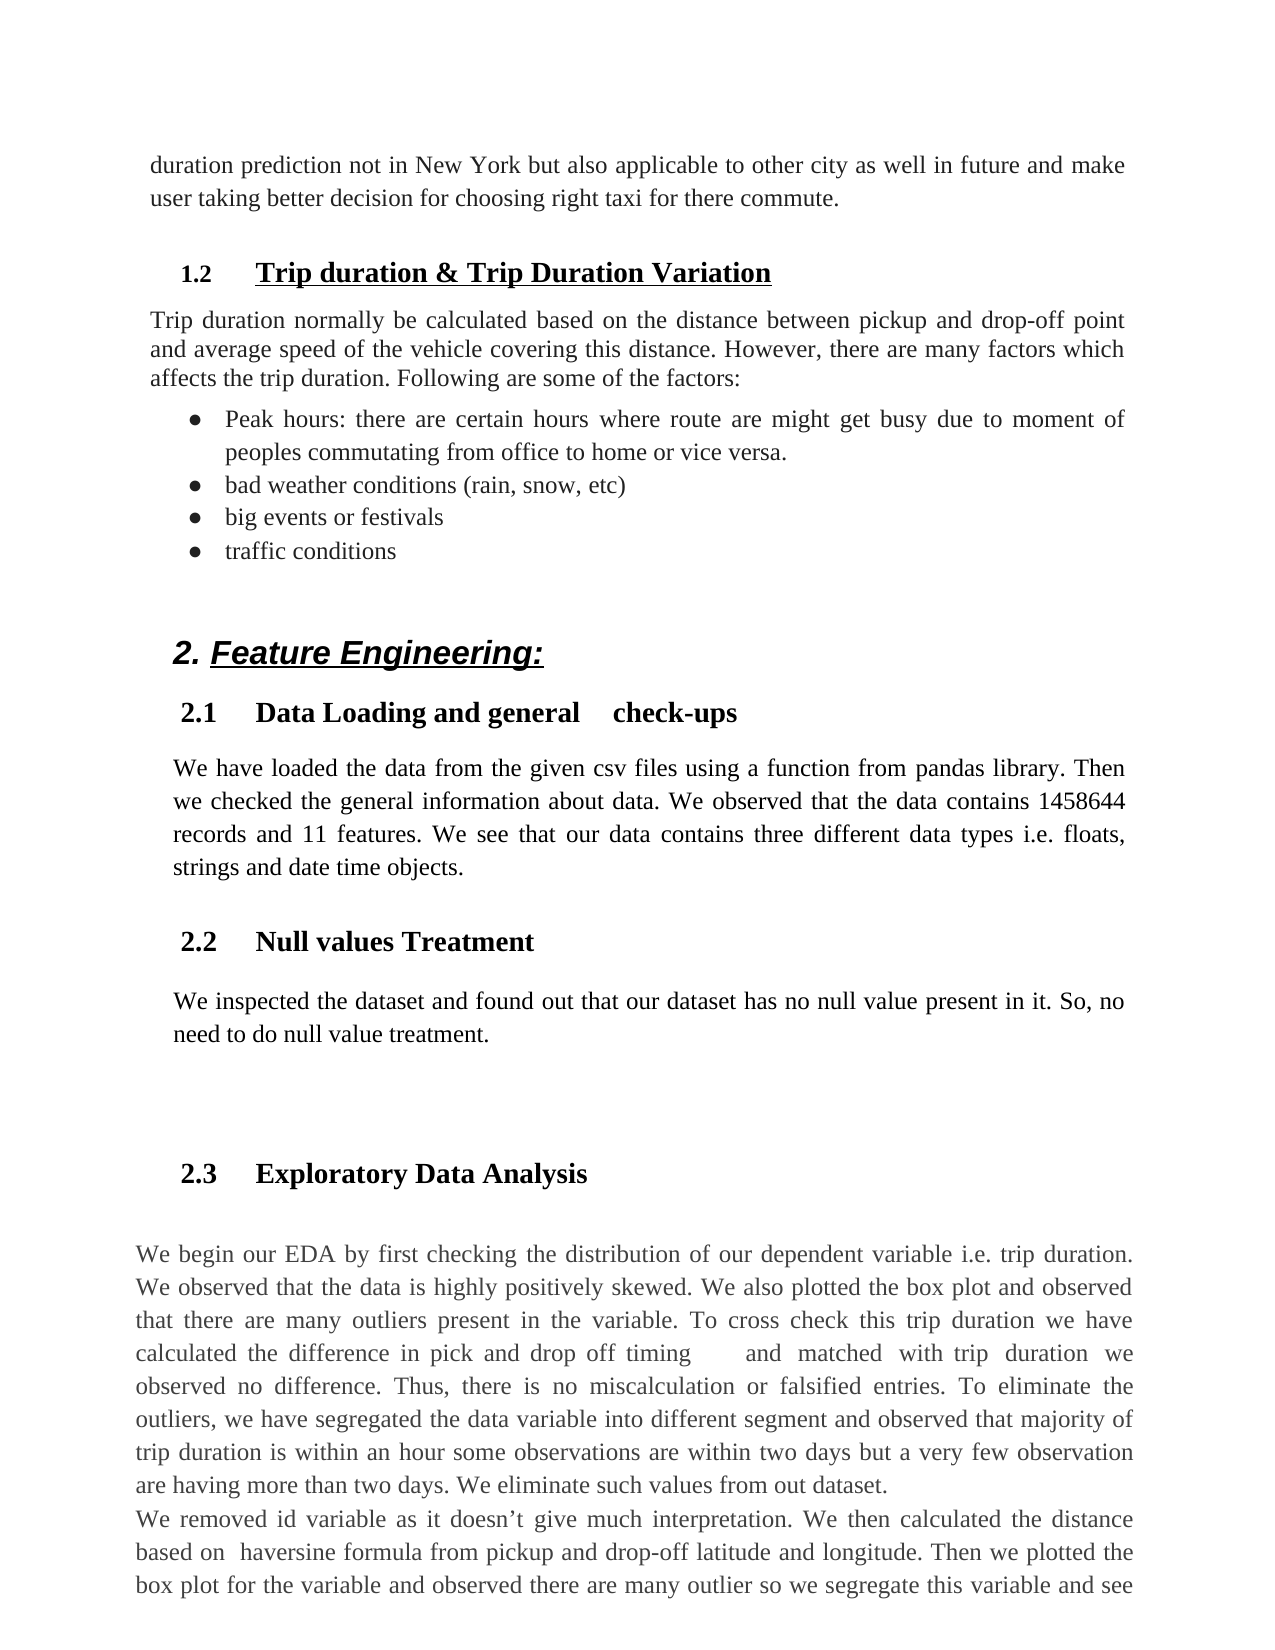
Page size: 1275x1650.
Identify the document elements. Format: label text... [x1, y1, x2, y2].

text We begin our EDA by first checking the distribution of our dependent variable i.e. trip duration. We observed that the data is highly positively skewed. We also plotted the box plot and observed that there are many outliers present in the variable. To cross check this trip duration we have calculated the difference in pick and drop off timing and matched with trip duration we observed no difference. Thus, there is no miscalculation or falsified entries. To eliminate the outliers, we have segregated the data variable into different segment and observed that majority of trip duration is within an hour some observations are within two days but a very few observation are having more than two days. We eliminate such values from out dataset. [135, 1239, 1133, 1499]
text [135, 1504, 1133, 1598]
list traffic conditions [187, 536, 1137, 565]
subtitle Exploratory Data Analysis [180, 1156, 1137, 1189]
subtitle Null values Treatment [180, 924, 1137, 957]
list big events or festivals [187, 503, 1137, 531]
subtitle Feature Engineering: [173, 633, 1137, 671]
subtitle Data Loading and general check-ups [180, 696, 1137, 729]
text duration prediction not in New York but also applicable to other city as well in future and make user taking better decision for choosing right taxi for there commute. [150, 150, 1125, 212]
list Peak hours: there are certain hours where route are might get busy due to moment of peoples commutating from office to home or vice versa. [187, 404, 1125, 466]
text We inspected the dataset and found out that our dataset has no null value present in it. So, no need to do null value treatment. [173, 986, 1125, 1048]
list bad weather conditions (rain, snow, etc) [187, 470, 1125, 499]
subtitle Trip duration & Trip Duration Variation [180, 256, 1137, 289]
text Trip duration normally be calculated based on the distance between pickup and drop-off point and average speed of the vehicle covering this distance. However, there are many factors which affects the trip duration. Following are some of the factors: [150, 305, 1125, 392]
text We have loaded the data from the given csv files using a function from pandas library. Then we checked the general information about data. We observed that the data contains 1458644 records and 11 features. We see that our data contains three different data types i.e. floats, strings and date time objects. [173, 753, 1126, 881]
